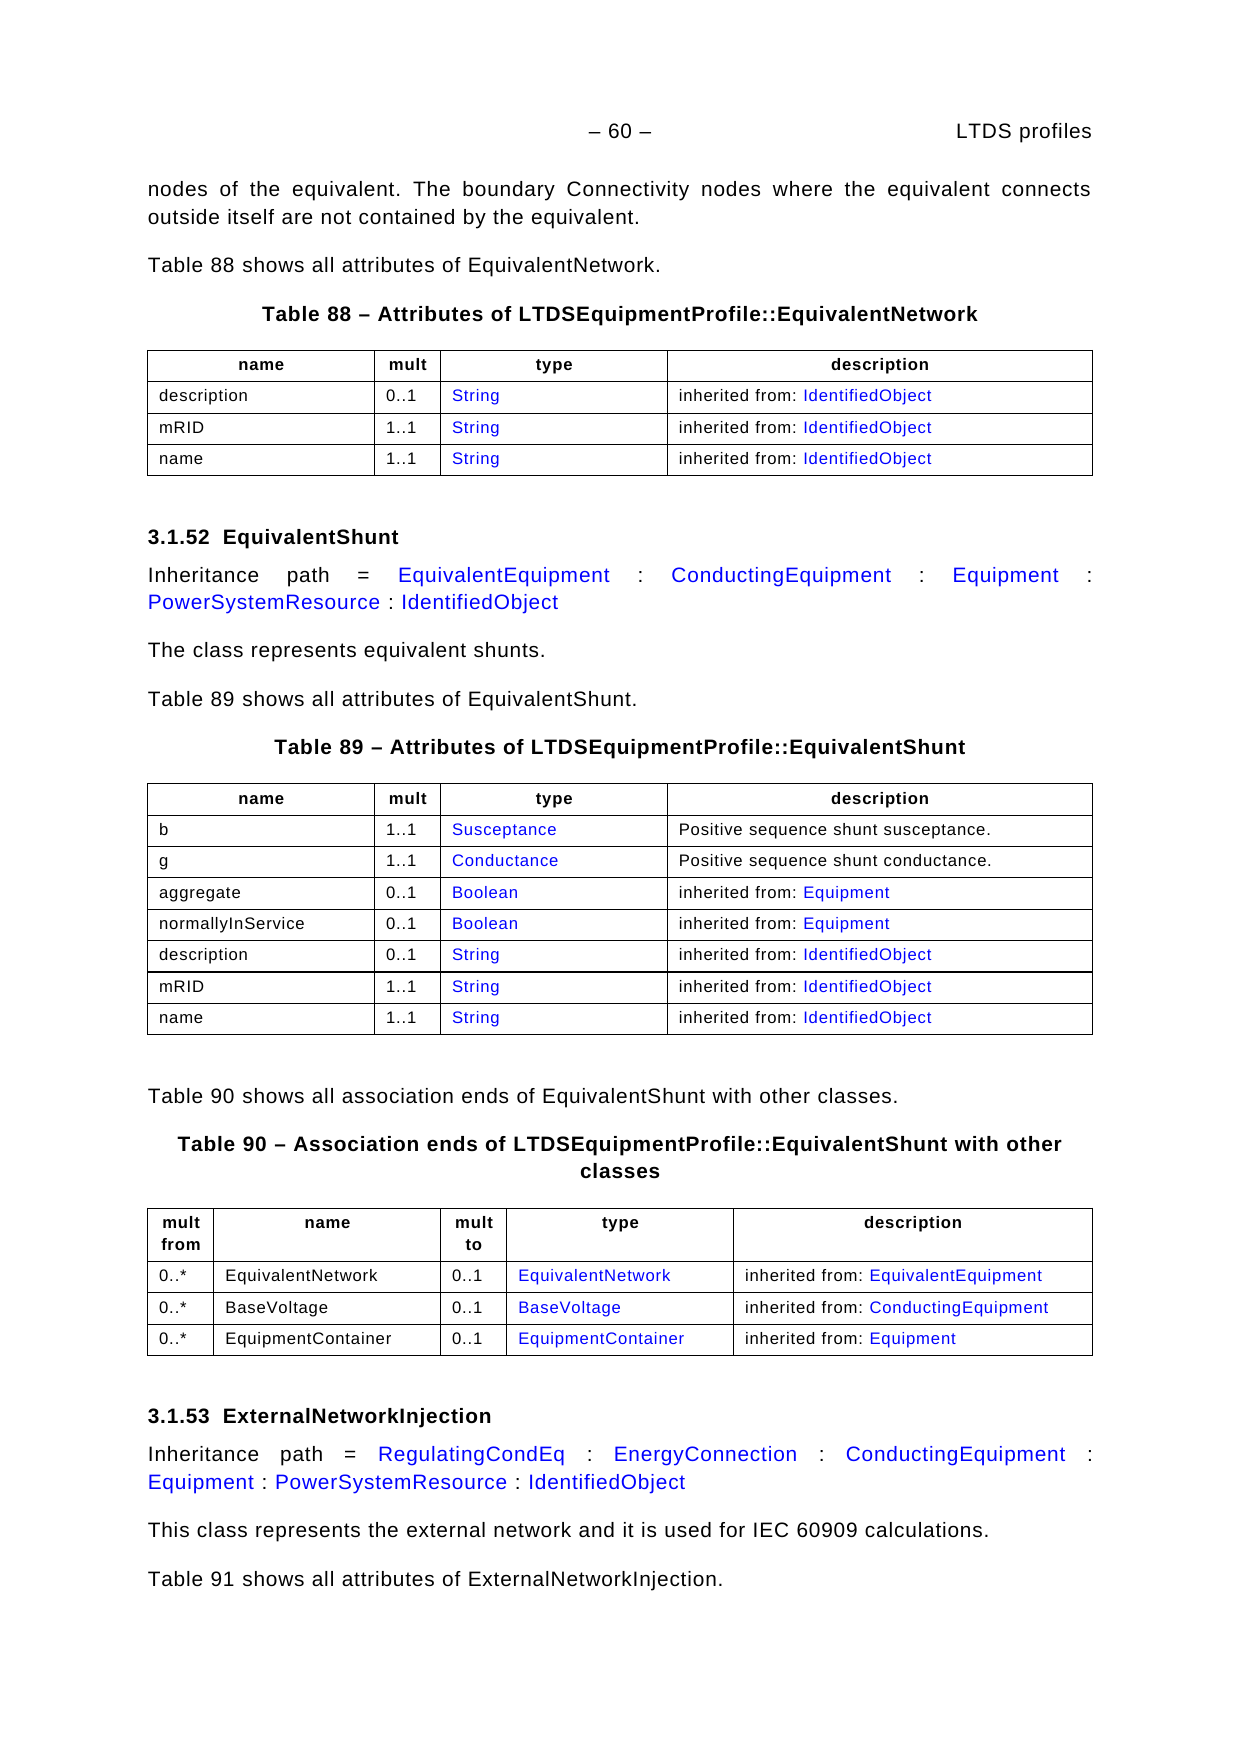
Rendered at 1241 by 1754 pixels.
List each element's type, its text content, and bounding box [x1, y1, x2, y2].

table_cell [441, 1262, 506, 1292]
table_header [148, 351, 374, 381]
text Inheritance path = RegulatingCondEq : EnergyConnection : ConductingEquipment : Equipment : PowerSystemResource : IdentifiedObject [148, 1442, 1092, 1494]
text The class represents equivalent shunts. [148, 638, 1092, 662]
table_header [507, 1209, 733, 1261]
title Table 88 – Attributes of LTDSEquipmentProfile::EquivalentNetwork [148, 301, 1092, 325]
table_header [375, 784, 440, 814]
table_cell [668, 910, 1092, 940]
subtitle ExternalNetworkInjection [148, 1404, 1092, 1428]
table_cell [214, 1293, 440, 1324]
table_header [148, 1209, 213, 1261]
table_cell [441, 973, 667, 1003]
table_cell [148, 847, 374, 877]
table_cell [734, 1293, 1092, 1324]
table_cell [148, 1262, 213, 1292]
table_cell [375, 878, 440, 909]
title Table 89 – Attributes of LTDSEquipmentProfile::EquivalentShunt [148, 735, 1092, 759]
subtitle EquivalentShunt [148, 524, 1092, 548]
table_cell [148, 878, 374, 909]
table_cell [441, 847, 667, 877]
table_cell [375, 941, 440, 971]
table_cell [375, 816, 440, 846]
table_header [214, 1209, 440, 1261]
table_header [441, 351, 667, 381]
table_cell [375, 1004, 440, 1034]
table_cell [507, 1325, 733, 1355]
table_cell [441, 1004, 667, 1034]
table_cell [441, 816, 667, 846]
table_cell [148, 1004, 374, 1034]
text This class represents the external network and it is used for IEC 60909 calculations. [148, 1518, 1092, 1542]
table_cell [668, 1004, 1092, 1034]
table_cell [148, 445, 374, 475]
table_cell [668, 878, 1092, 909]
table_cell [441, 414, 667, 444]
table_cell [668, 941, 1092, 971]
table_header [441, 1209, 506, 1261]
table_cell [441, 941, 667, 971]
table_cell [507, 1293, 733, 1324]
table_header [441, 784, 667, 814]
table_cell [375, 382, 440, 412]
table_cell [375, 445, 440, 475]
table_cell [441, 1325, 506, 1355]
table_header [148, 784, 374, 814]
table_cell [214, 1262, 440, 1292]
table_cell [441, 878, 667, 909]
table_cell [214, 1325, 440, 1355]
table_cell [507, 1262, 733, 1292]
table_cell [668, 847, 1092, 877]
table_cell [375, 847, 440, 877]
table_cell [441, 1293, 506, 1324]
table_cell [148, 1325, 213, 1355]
text Inheritance path = EquivalentEquipment : ConductingEquipment : Equipment : PowerSystemResource : IdentifiedObject [148, 562, 1092, 614]
text Table 90 shows all association ends of EquivalentShunt with other classes. [148, 1083, 1092, 1107]
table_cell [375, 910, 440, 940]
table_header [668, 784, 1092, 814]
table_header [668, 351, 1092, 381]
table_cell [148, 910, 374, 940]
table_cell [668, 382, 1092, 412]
text Table 88 shows all attributes of EquivalentNetwork. [148, 253, 1092, 277]
text Table 89 shows all attributes of EquivalentShunt. [148, 687, 1092, 711]
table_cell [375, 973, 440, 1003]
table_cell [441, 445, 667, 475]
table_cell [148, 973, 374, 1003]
title Table 90 – Association ends of LTDSEquipmentProfile::EquivalentShunt with other classes [148, 1132, 1092, 1183]
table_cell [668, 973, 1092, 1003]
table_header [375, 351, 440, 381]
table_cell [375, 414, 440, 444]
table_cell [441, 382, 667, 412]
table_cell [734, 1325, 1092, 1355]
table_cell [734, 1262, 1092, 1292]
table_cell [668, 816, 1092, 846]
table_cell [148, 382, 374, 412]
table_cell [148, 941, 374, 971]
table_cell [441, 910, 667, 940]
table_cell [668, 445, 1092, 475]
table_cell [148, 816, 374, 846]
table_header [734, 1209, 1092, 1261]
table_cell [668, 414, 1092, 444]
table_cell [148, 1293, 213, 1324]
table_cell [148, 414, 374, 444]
text Table 91 shows all attributes of ExternalNetworkInjection. [148, 1566, 1092, 1590]
